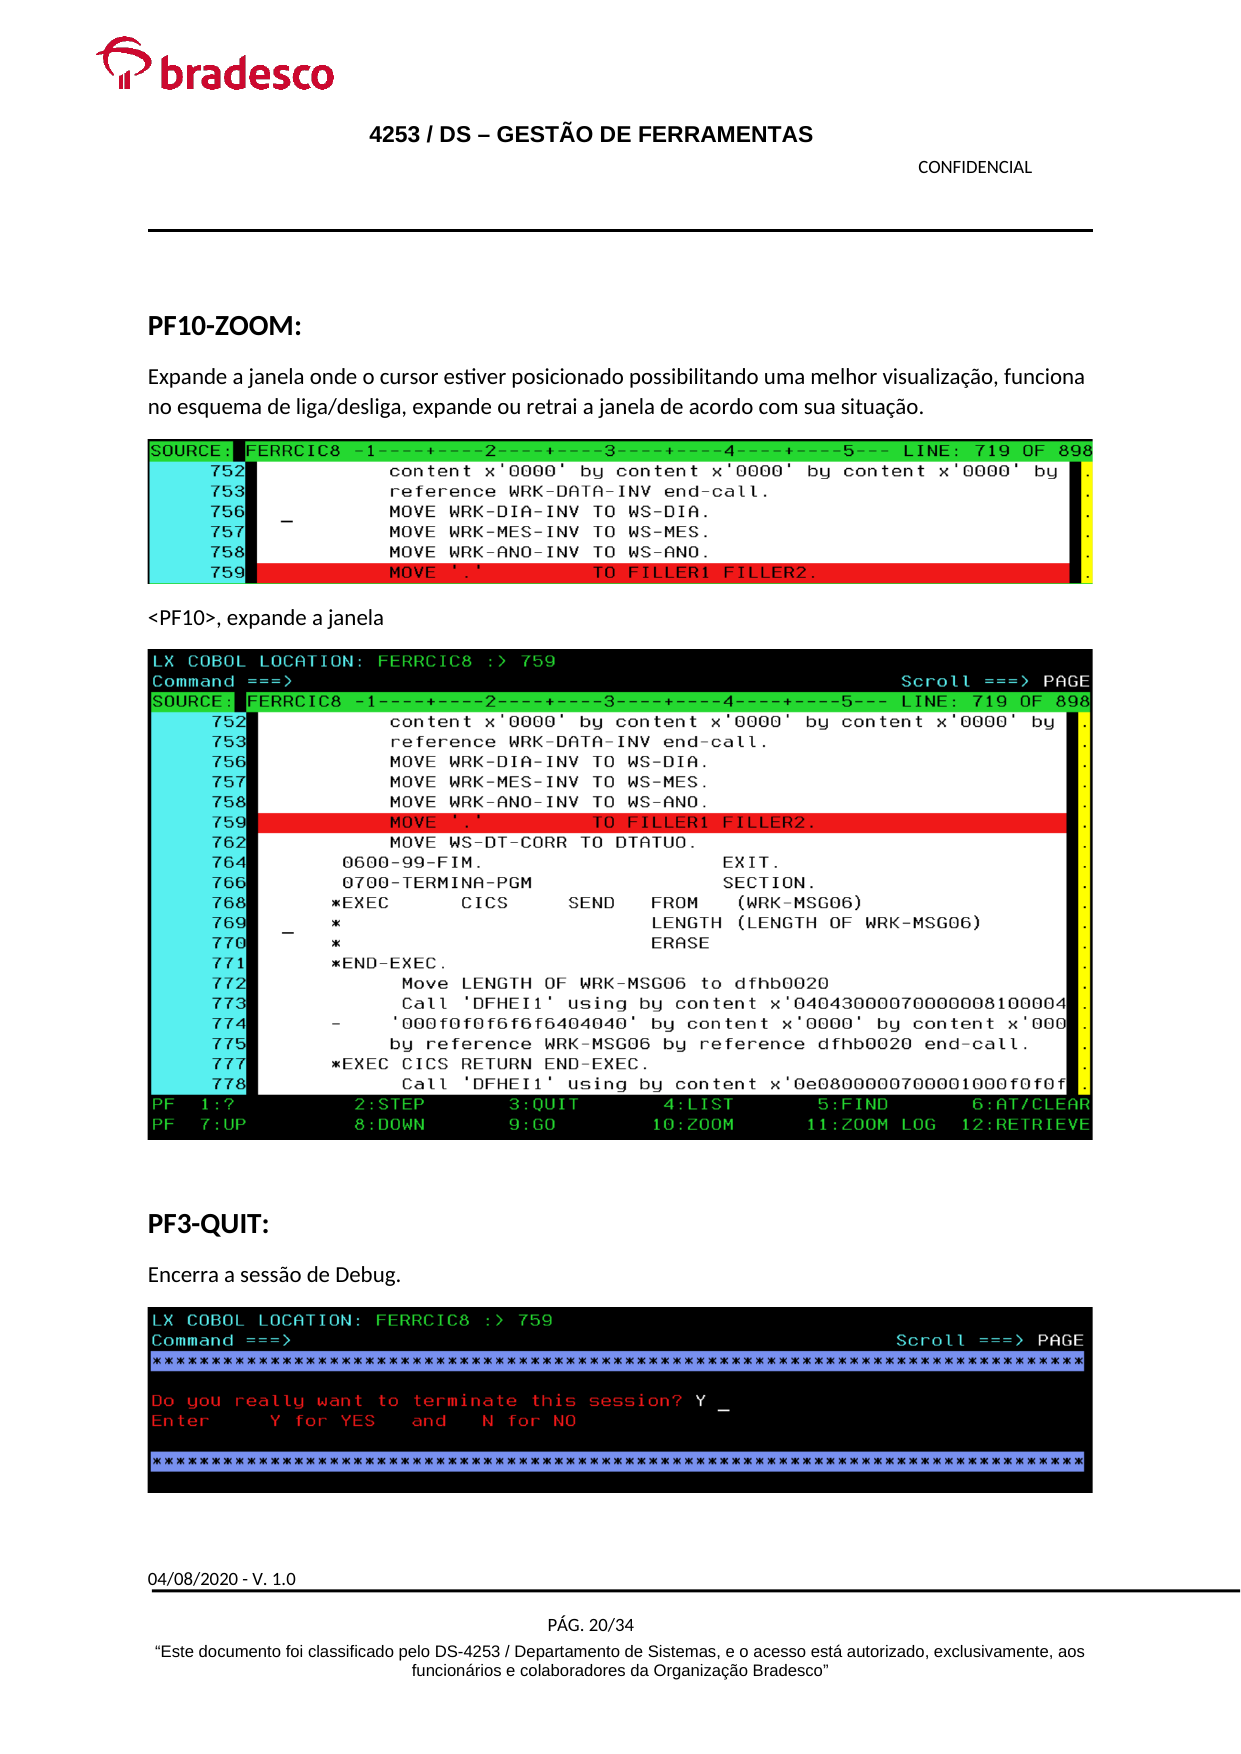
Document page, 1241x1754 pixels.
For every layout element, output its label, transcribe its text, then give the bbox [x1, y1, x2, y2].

picture [147, 439, 1093, 584]
text Encerra a sessão de Debug. [148, 1261, 1093, 1288]
picture [147, 1307, 1093, 1493]
text Expande a janela onde o cursor estiver posicionado possibilitando uma melhor visualização, funciona no esquema de liga/desliga, expande ou retrai a janela de acordo com sua situação. [148, 362, 1093, 420]
text PF10-ZOOM: [148, 307, 1093, 343]
picture [78, 18, 351, 107]
text <PF10>, expande a janela [148, 603, 1093, 631]
text PF3-QUIT: [148, 1205, 1093, 1241]
picture [147, 649, 1093, 1140]
